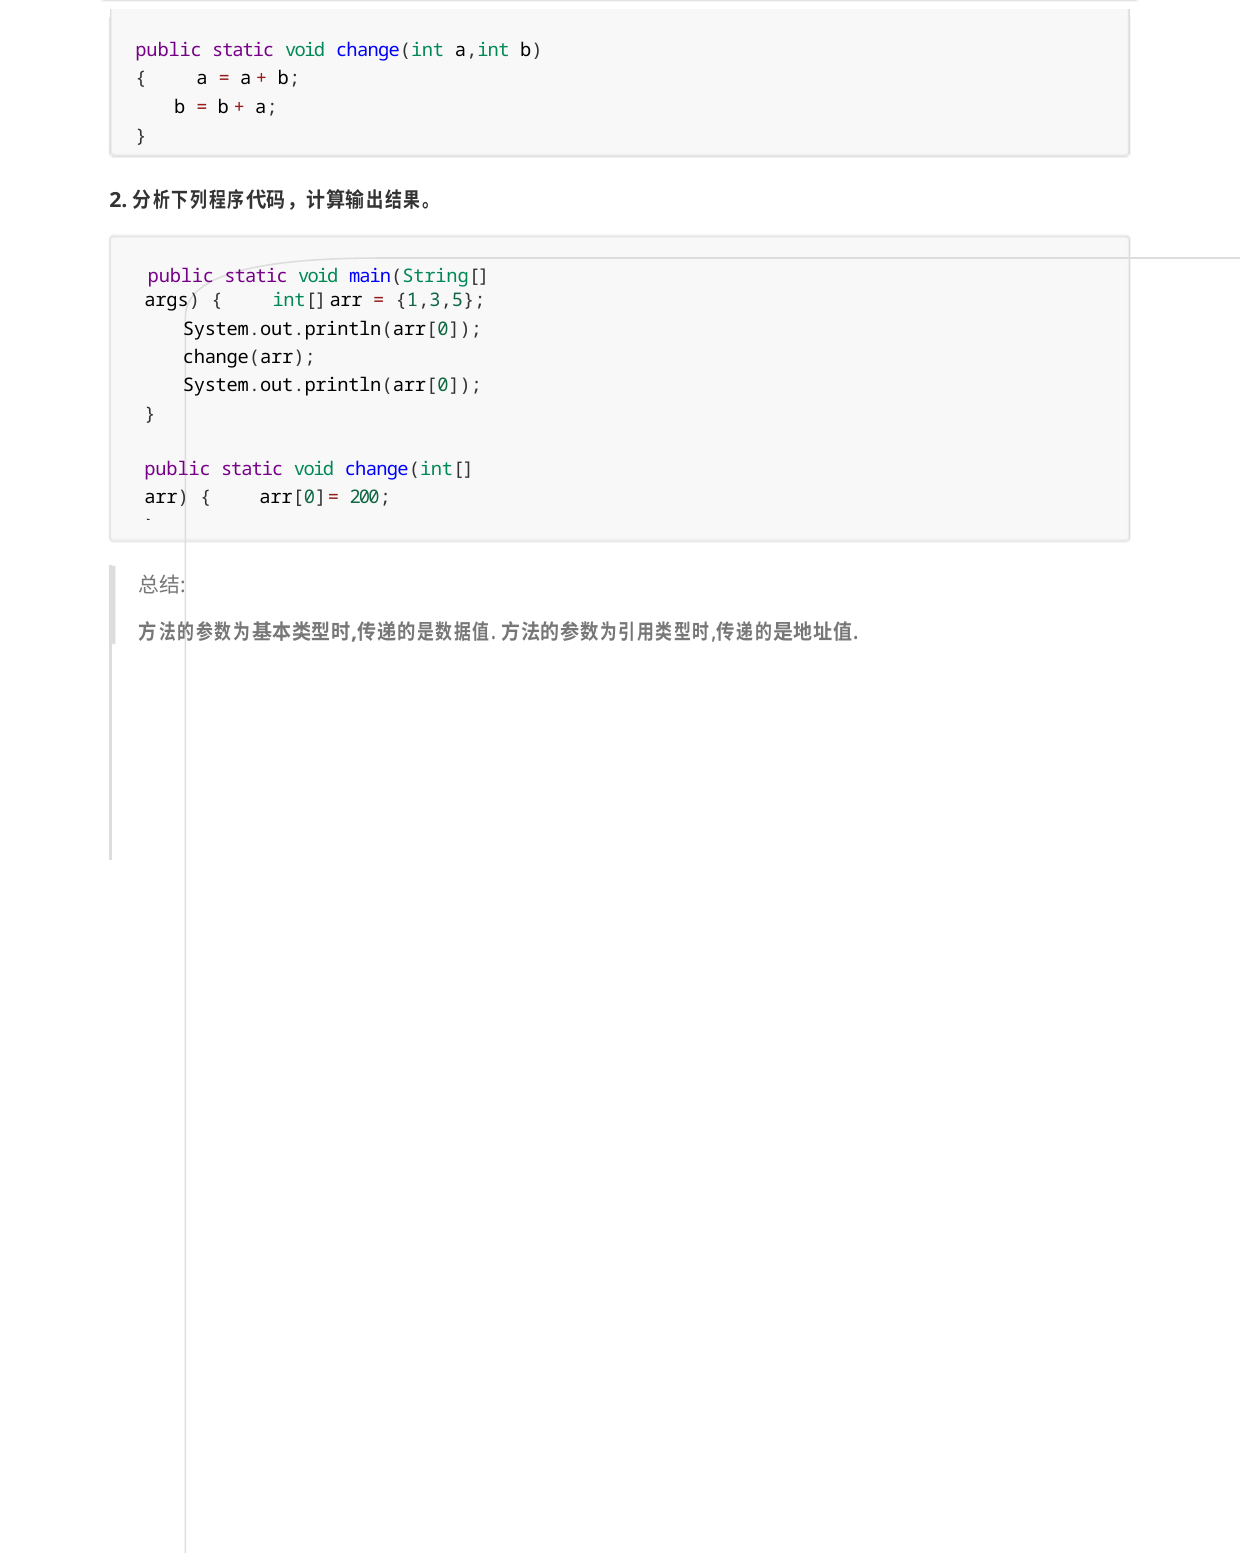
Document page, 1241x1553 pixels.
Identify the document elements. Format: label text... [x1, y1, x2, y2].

text b = b + a; [135, 97, 1053, 118]
picture [0, 0, 1240, 660]
text 方法的参数为基本类型时,传递的是数据值. 方法的参数为引用类型时,传递的是地址值. [139, 617, 1053, 645]
text public static void change(int a,int b) { a = a + b; [135, 34, 558, 90]
text 2. 分析下列程序代码，计算输出结果。 [109, 186, 1053, 213]
text } [135, 125, 1053, 146]
picture [187, 259, 1240, 660]
text 总结: [139, 570, 1053, 598]
